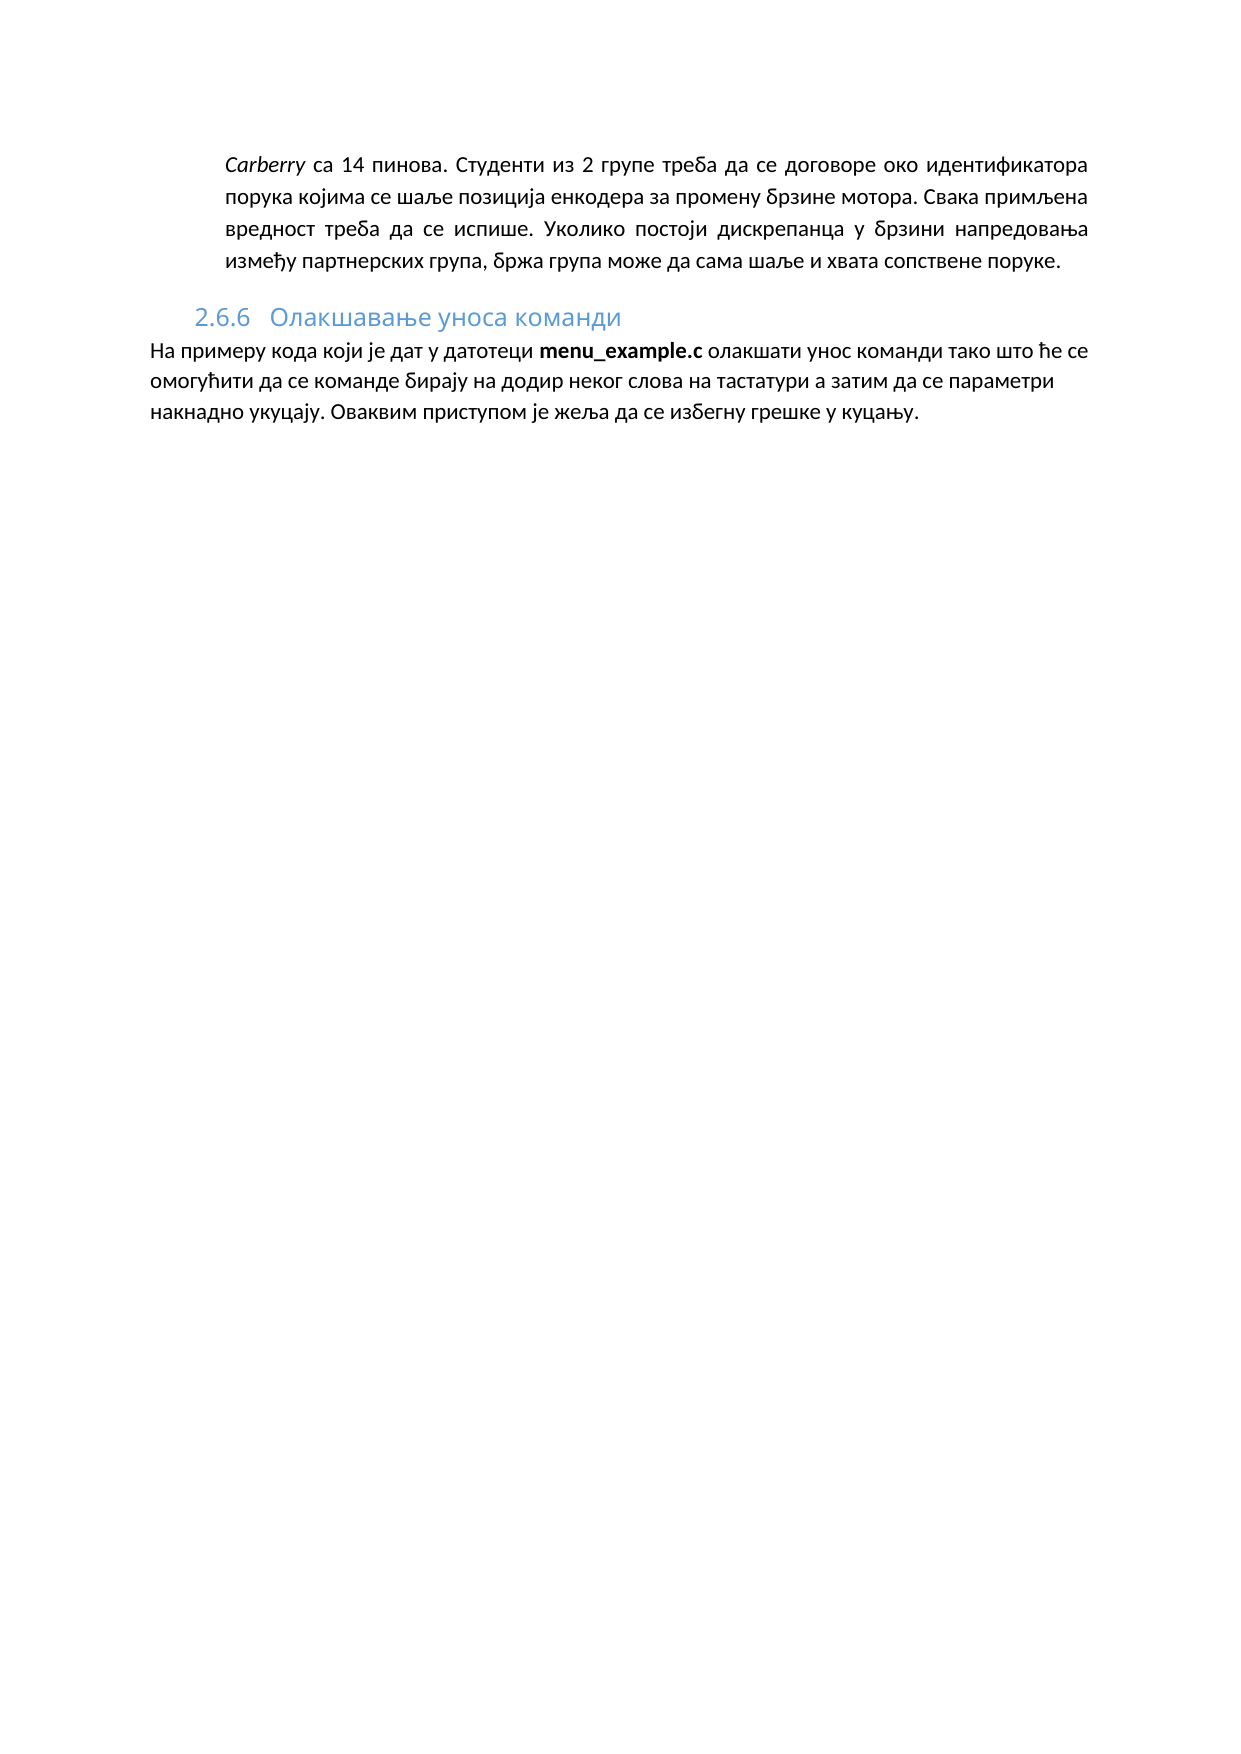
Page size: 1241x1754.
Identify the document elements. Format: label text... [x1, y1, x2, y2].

text На примеру кода који је дат у датотеци menu_example.c олакшати унос команди тако што ће се омогућити да се команде бирају на додир неког слова на тастатури а затим да се параметри накнадно укуцају. Оваквим приступом је жеља да се избегну грешке у куцању. [150, 336, 1090, 425]
subtitle Олакшавање уноса команди [194, 299, 1090, 334]
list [187, 150, 1090, 274]
